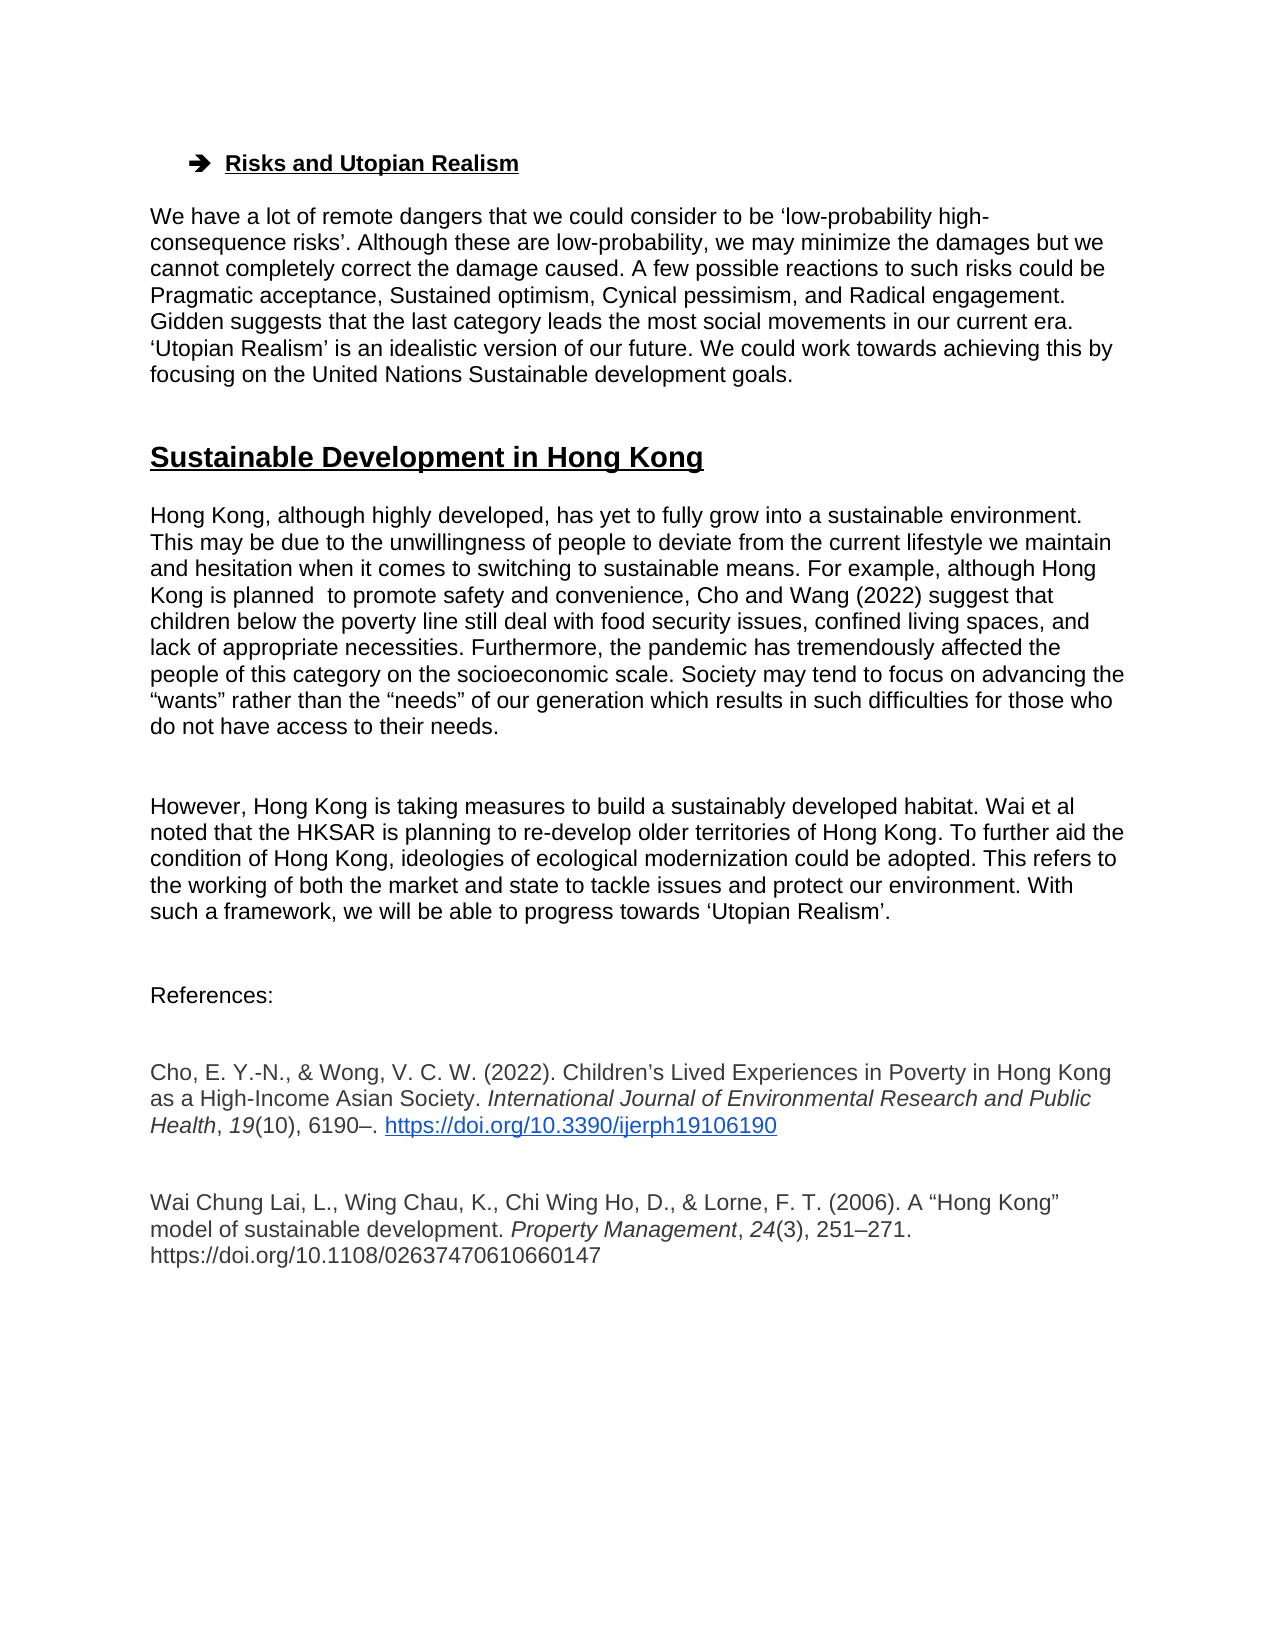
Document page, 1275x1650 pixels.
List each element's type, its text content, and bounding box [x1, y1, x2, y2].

list Risks and Utopian Realism [187, 150, 1125, 176]
text We have a lot of remote dangers that we could consider to be ‘low-probability high-consequence risks’. Although these are low-probability, we may minimize the damages but we cannot completely correct the damage caused. A few possible reactions to such risks could be Pragmatic acceptance, Sustained optimism, Cynical pessimism, and Radical engagement. Gidden suggests that the last category leads the most social movements in our current era. ‘Utopian Realism’ is an idealistic version of our future. We could work towards achieving this by focusing on the United Nations Sustainable development goals. [150, 203, 1125, 387]
text Cho, E. Y.-N., & Wong, V. C. W. (2022). Children’s Lived Experiences in Poverty in Hong Kong as a High-Income Asian Society. International Journal of Environmental Research and Public Health, 19(10), 6190–. https://doi.org/10.3390/ijerph19106190 [777, 1059, 1125, 1138]
text Wai Chung Lai, L., Wing Chau, K., Chi Wing Ho, D., & Lorne, F. T. (2006). A “Hong Kong” model of sustainable development. Property Management, 24(3), 251–271. https://doi.org/10.1108/02637470610660147 [601, 1189, 1125, 1268]
text References: [150, 982, 1125, 1008]
text However, Hong Kong is taking measures to build a sustainably developed habitat. Wai et al noted that the HKSAR is planning to re-develop older territories of Hong Kong. To further aid the condition of Hong Kong, ideologies of ecological modernization could be adopted. This refers to the working of both the market and state to tackle issues and protect our environment. With such a framework, we will be able to progress towards ‘Utopian Realism’. [150, 793, 1125, 924]
text Sustainable Development in Hong Kong [150, 440, 1125, 474]
text Hong Kong, although highly developed, has yet to fully grow into a sustainable environment. This may be due to the unwillingness of people to deviate from the current lifestyle we maintain and hesitation when it comes to switching to sustainable means. For example, although Hong Kong is planned to promote safety and convenience, Cho and Wang (2022) suggest that children below the poverty line still deal with food security issues, confined living spaces, and lack of appropriate necessities. Furthermore, the pandemic has tremendously affected the people of this category on the socioeconomic scale. Society may tend to focus on advancing the “wants” rather than the “needs” of our generation which results in such difficulties for those who do not have access to their needs. [150, 502, 1125, 740]
